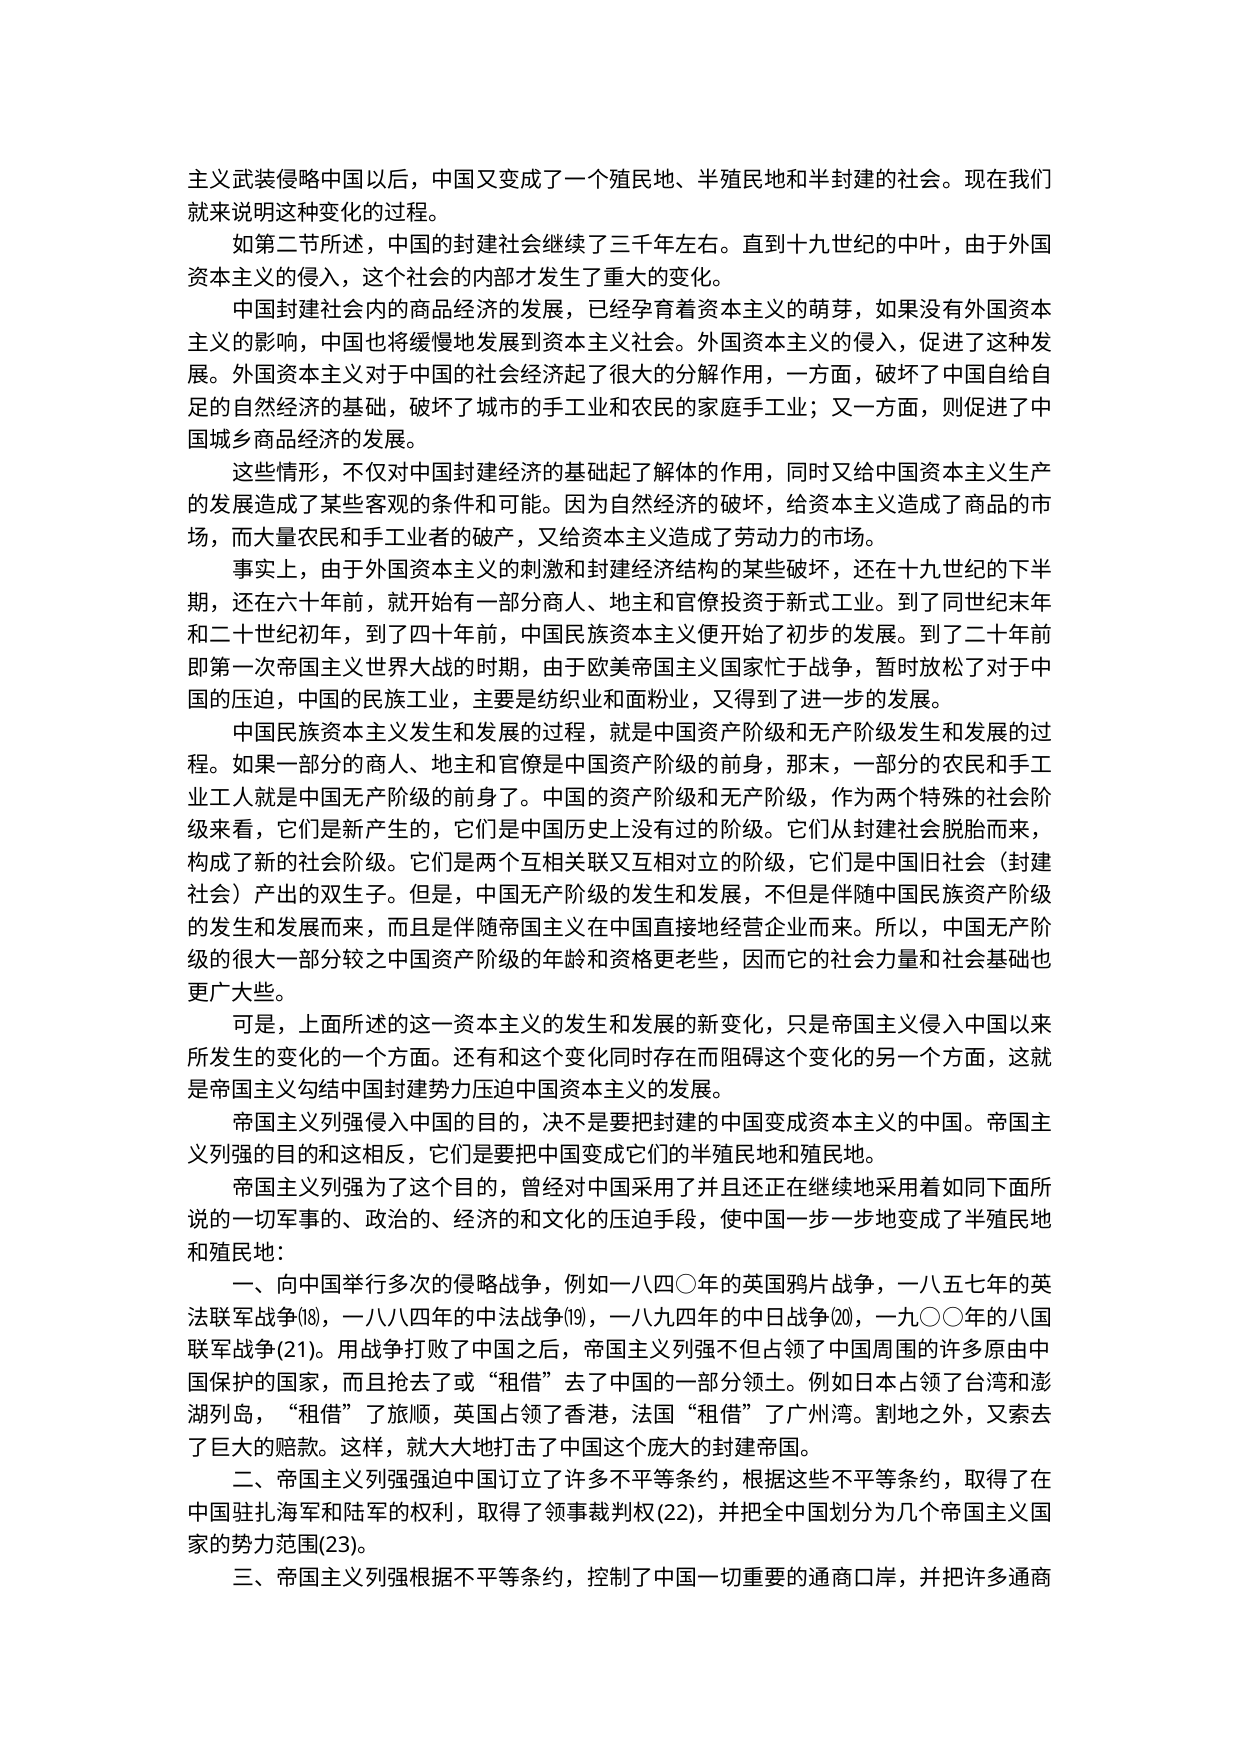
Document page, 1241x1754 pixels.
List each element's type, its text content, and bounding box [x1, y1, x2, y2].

text 二、帝国主义列强强迫中国订立了许多不平等条约，根据这些不平等条约，取得了在中国驻扎海军和陆军的权利，取得了领事裁判权(22)，并把全中国划分为几个帝国主义国家的势力范围(23)。 [187, 1462, 1053, 1559]
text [187, 1559, 1053, 1592]
text 事实上，由于外国资本主义的刺激和封建经济结构的某些破坏，还在十九世纪的下半期，还在六十年前，就开始有一部分商人、地主和官僚投资于新式工业。到了同世纪末年和二十世纪初年，到了四十年前，中国民族资本主义便开始了初步的发展。到了二十年前，即第一次帝国主义世界大战的时期，由于欧美帝国主义国家忙于战争，暂时放松了对于中国的压迫，中国的民族工业，主要是纺织业和面粉业，又得到了进一步的发展。 [187, 552, 1053, 714]
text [187, 162, 1053, 227]
text 这些情形，不仅对中国封建经济的基础起了解体的作用，同时又给中国资本主义生产的发展造成了某些客观的条件和可能。因为自然经济的破坏，给资本主义造成了商品的市场，而大量农民和手工业者的破产，又给资本主义造成了劳动力的市场。 [187, 454, 1053, 552]
text 如第二节所述，中国的封建社会继续了三千年左右。直到十九世纪的中叶，由于外国资本主义的侵入，这个社会的内部才发生了重大的变化。 [187, 227, 1053, 292]
text 帝国主义列强为了这个目的，曾经对中国采用了并且还正在继续地采用着如同下面所说的一切军事的、政治的、经济的和文化的压迫手段，使中国一步一步地变成了半殖民地和殖民地： [187, 1169, 1053, 1267]
text 帝国主义列强侵入中国的目的，决不是要把封建的中国变成资本主义的中国。帝国主义列强的目的和这相反，它们是要把中国变成它们的半殖民地和殖民地。 [187, 1104, 1053, 1169]
text 中国民族资本主义发生和发展的过程，就是中国资产阶级和无产阶级发生和发展的过程。如果一部分的商人、地主和官僚是中国资产阶级的前身，那末，一部分的农民和手工业工人就是中国无产阶级的前身了。中国的资产阶级和无产阶级，作为两个特殊的社会阶级来看，它们是新产生的，它们是中国历史上没有过的阶级。它们从封建社会脱胎而来，构成了新的社会阶级。它们是两个互相关联又互相对立的阶级，它们是中国旧社会（封建社会）产出的双生子。但是，中国无产阶级的发生和发展，不但是伴随中国民族资产阶级的发生和发展而来，而且是伴随帝国主义在中国直接地经营企业而来。所以，中国无产阶级的很大一部分较之中国资产阶级的年龄和资格更老些，因而它的社会力量和社会基础也更广大些。 [187, 714, 1053, 1007]
text 可是，上面所述的这一资本主义的发生和发展的新变化，只是帝国主义侵入中国以来所发生的变化的一个方面。还有和这个变化同时存在而阻碍这个变化的另一个方面，这就是帝国主义勾结中国封建势力压迫中国资本主义的发展。 [187, 1007, 1053, 1104]
text 中国封建社会内的商品经济的发展，已经孕育着资本主义的萌芽，如果没有外国资本主义的影响，中国也将缓慢地发展到资本主义社会。外国资本主义的侵入，促进了这种发展。外国资本主义对于中国的社会经济起了很大的分解作用，一方面，破坏了中国自给自足的自然经济的基础，破坏了城市的手工业和农民的家庭手工业；又一方面，则促进了中国城乡商品经济的发展。 [187, 292, 1053, 454]
text 一、向中国举行多次的侵略战争，例如一八四○年的英国鸦片战争，一八五七年的英法联军战争⒅，一八八四年的中法战争⒆，一八九四年的中日战争⒇，一九○○年的八国联军战争(21)。用战争打败了中国之后，帝国主义列强不但占领了中国周围的许多原由中国保护的国家，而且抢去了或“租借”去了中国的一部分领土。例如日本占领了台湾和澎湖列岛，“租借”了旅顺，英国占领了香港，法国“租借”了广州湾。割地之外，又索去了巨大的赔款。这样，就大大地打击了中国这个庞大的封建帝国。 [187, 1267, 1053, 1462]
